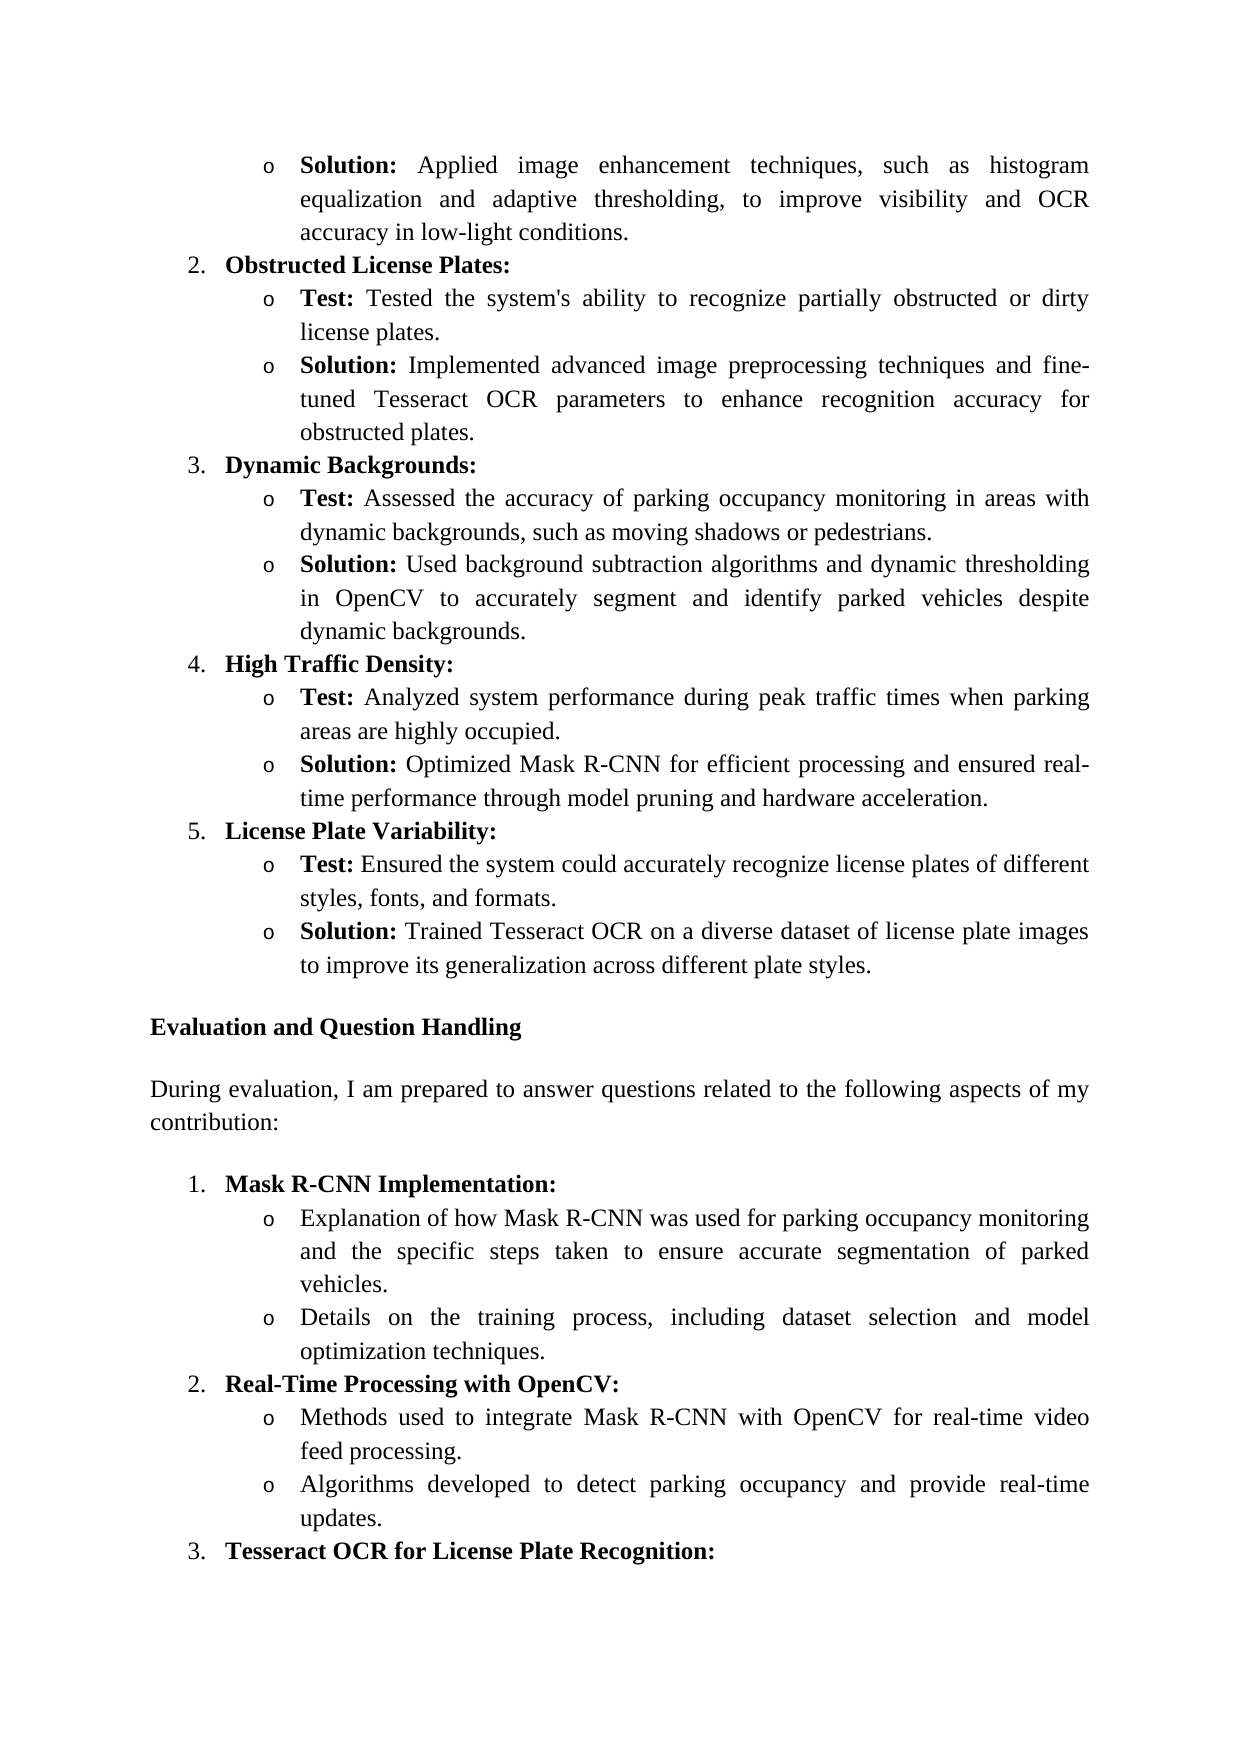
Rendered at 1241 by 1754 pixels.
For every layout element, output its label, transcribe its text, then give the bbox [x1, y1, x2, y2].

list Mask R-CNN Implementation: [187, 1169, 1090, 1198]
list Obstructed License Plates: [187, 250, 1090, 279]
list Methods used to integrate Mask R-CNN with OpenCV for real-time video feed processing. [262, 1402, 1090, 1465]
text Evaluation and Question Handling [150, 1012, 1090, 1041]
list Test: Ensured the system could accurately recognize license plates of different styles, fonts, and formats. [262, 849, 1090, 912]
list License Plate Variability: [187, 816, 1090, 845]
list Test: Assessed the accuracy of parking occupancy monitoring in areas with dynamic backgrounds, such as moving shadows or pedestrians. [262, 483, 1090, 545]
list Explanation of how Mask R-CNN was used for parking occupancy monitoring and the specific steps taken to ensure accurate segmentation of parked vehicles. [262, 1203, 1090, 1298]
list Solution: Implemented advanced image preprocessing techniques and fine-tuned Tesseract OCR parameters to enhance recognition accuracy for obstructed plates. [262, 350, 1090, 445]
list High Traffic Density: [187, 649, 1090, 678]
list Solution: Trained Tesseract OCR on a diverse dataset of license plate images to improve its generalization across different plate styles. [262, 916, 1090, 979]
list Real-Time Processing with OpenCV: [187, 1369, 1090, 1398]
list Test: Analyzed system performance during peak traffic times when parking areas are highly occupied. [262, 682, 1090, 745]
list Tesseract OCR for License Plate Recognition: [187, 1536, 1090, 1565]
list Details on the training process, including dataset selection and model optimization techniques. [262, 1302, 1090, 1365]
list Dynamic Backgrounds: [187, 450, 1090, 478]
list Solution: Optimized Mask R-CNN for efficient processing and ensured real-time performance through model pruning and hardware acceleration. [262, 749, 1090, 812]
list Algorithms developed to detect parking occupancy and provide real-time updates. [262, 1469, 1090, 1532]
list Solution: Applied image enhancement techniques, such as histogram equalization and adaptive thresholding, to improve visibility and OCR accuracy in low-light conditions. [262, 150, 1090, 246]
list Test: Tested the system's ability to recognize partially obstructed or dirty license plates. [262, 283, 1090, 346]
text During evaluation, I am prepared to answer questions related to the following aspects of my contribution: [150, 1074, 1090, 1136]
list Solution: Used background subtraction algorithms and dynamic thresholding in OpenCV to accurately segment and identify parked vehicles despite dynamic backgrounds. [262, 549, 1090, 645]
